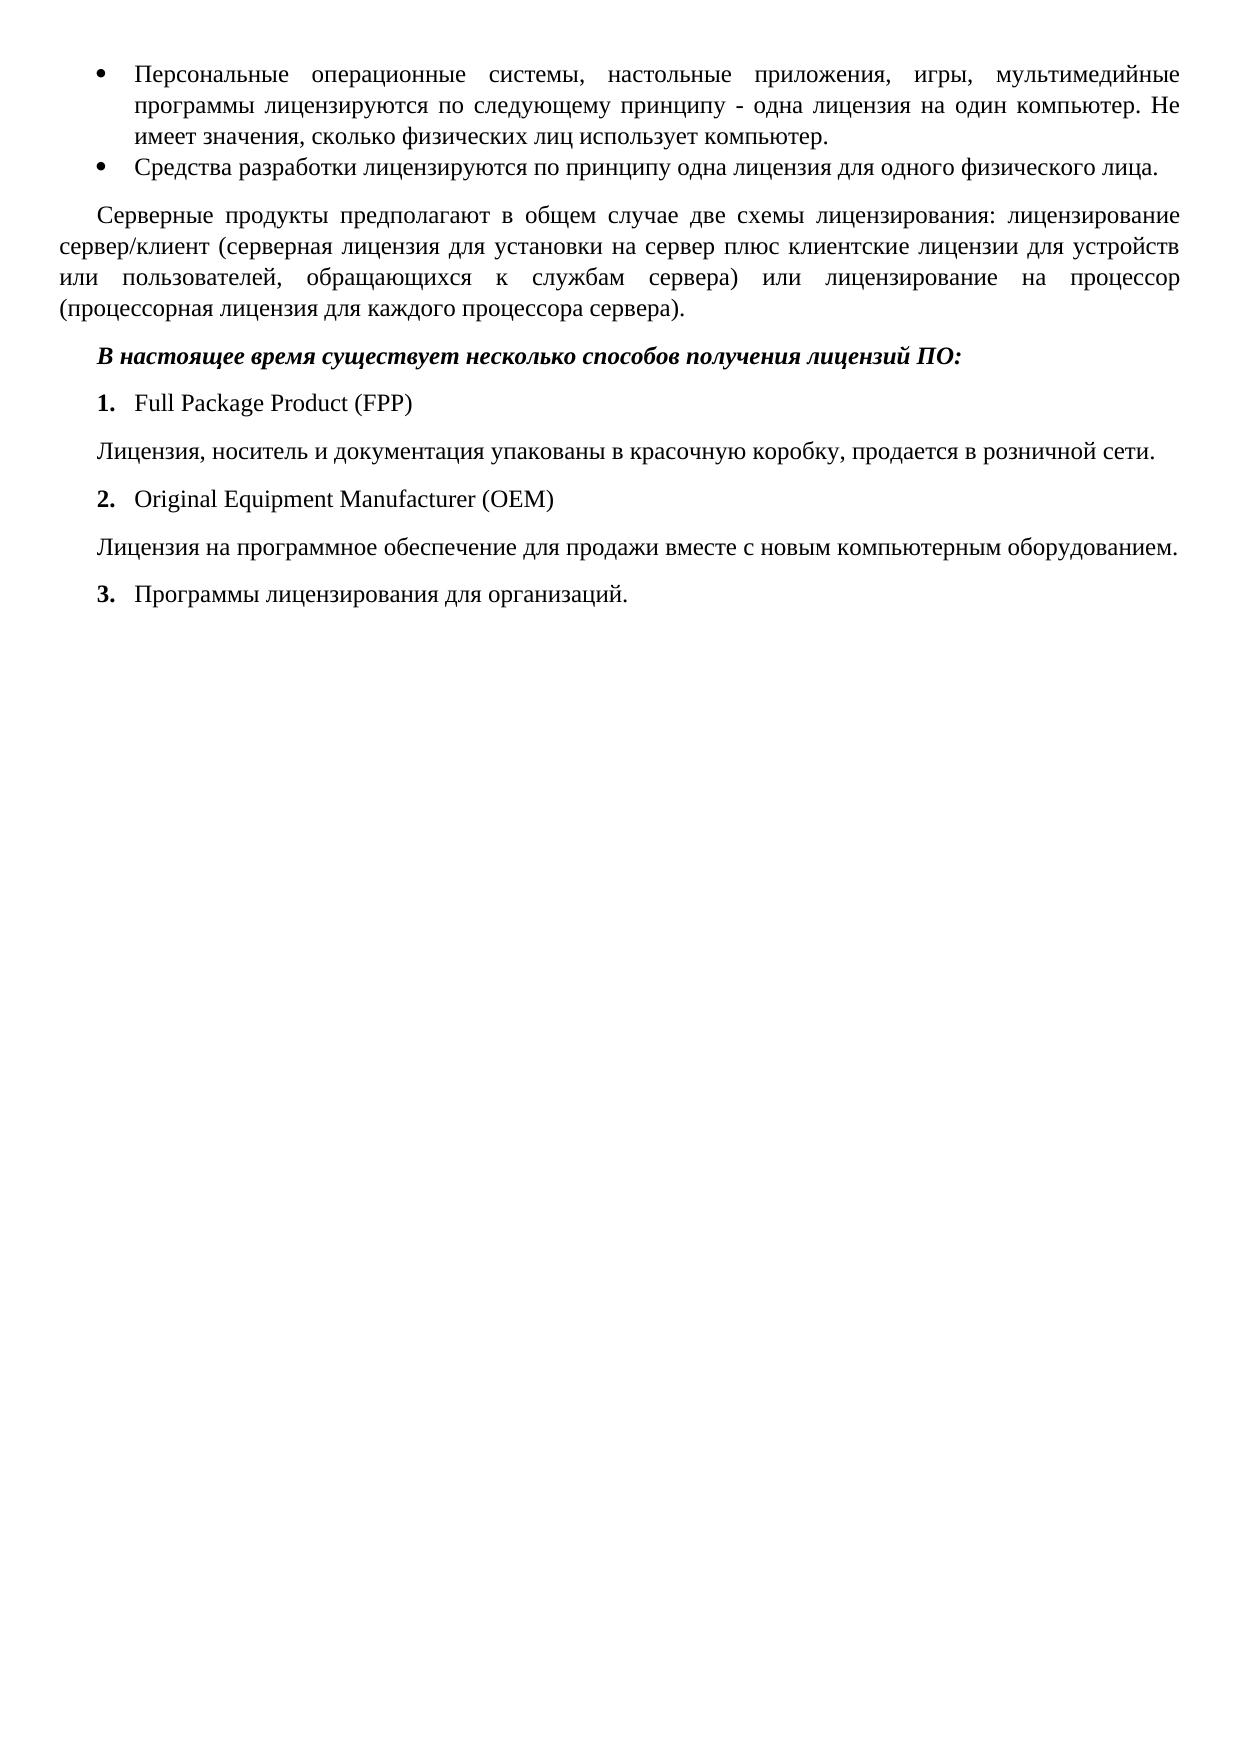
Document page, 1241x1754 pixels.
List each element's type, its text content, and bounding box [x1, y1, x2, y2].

text В настоящее время существует несколько способов получения лицензий ПО: [59, 341, 1181, 369]
list Full Package Product (FPP) [97, 388, 1181, 417]
list Персональные операционные системы, настольные приложения, игры, мультимедийные программы лицензируются по следующему принципу - одна лицензия на один компьютер. Не имеет значения, сколько физических лиц использует компьютер. [97, 59, 1181, 150]
text Лицензия на программное обеспечение для продажи вместе с новым компьютерным оборудованием. [59, 532, 1181, 560]
text Лицензия, носитель и документация упакованы в красочную коробку, продается в розничной сети. [59, 436, 1181, 465]
list Программы лицензирования для организаций. [97, 579, 1181, 608]
list Средства разработки лицензируются по принципу одна лицензия для одного физического лица. [97, 152, 1181, 181]
list Original Equipment Manufacturer (OEM) [97, 484, 1181, 513]
text Серверные продукты предполагают в общем случае две схемы лицензирования: лицензирование сервер/клиент (серверная лицензия для установки на сервер плюс клиентские лицензии для устройств или пользователей, обращающихся к службам сервера) или лицензирование на процессор (процессорная лицензия для каждого процессора сервера). [59, 200, 1181, 322]
